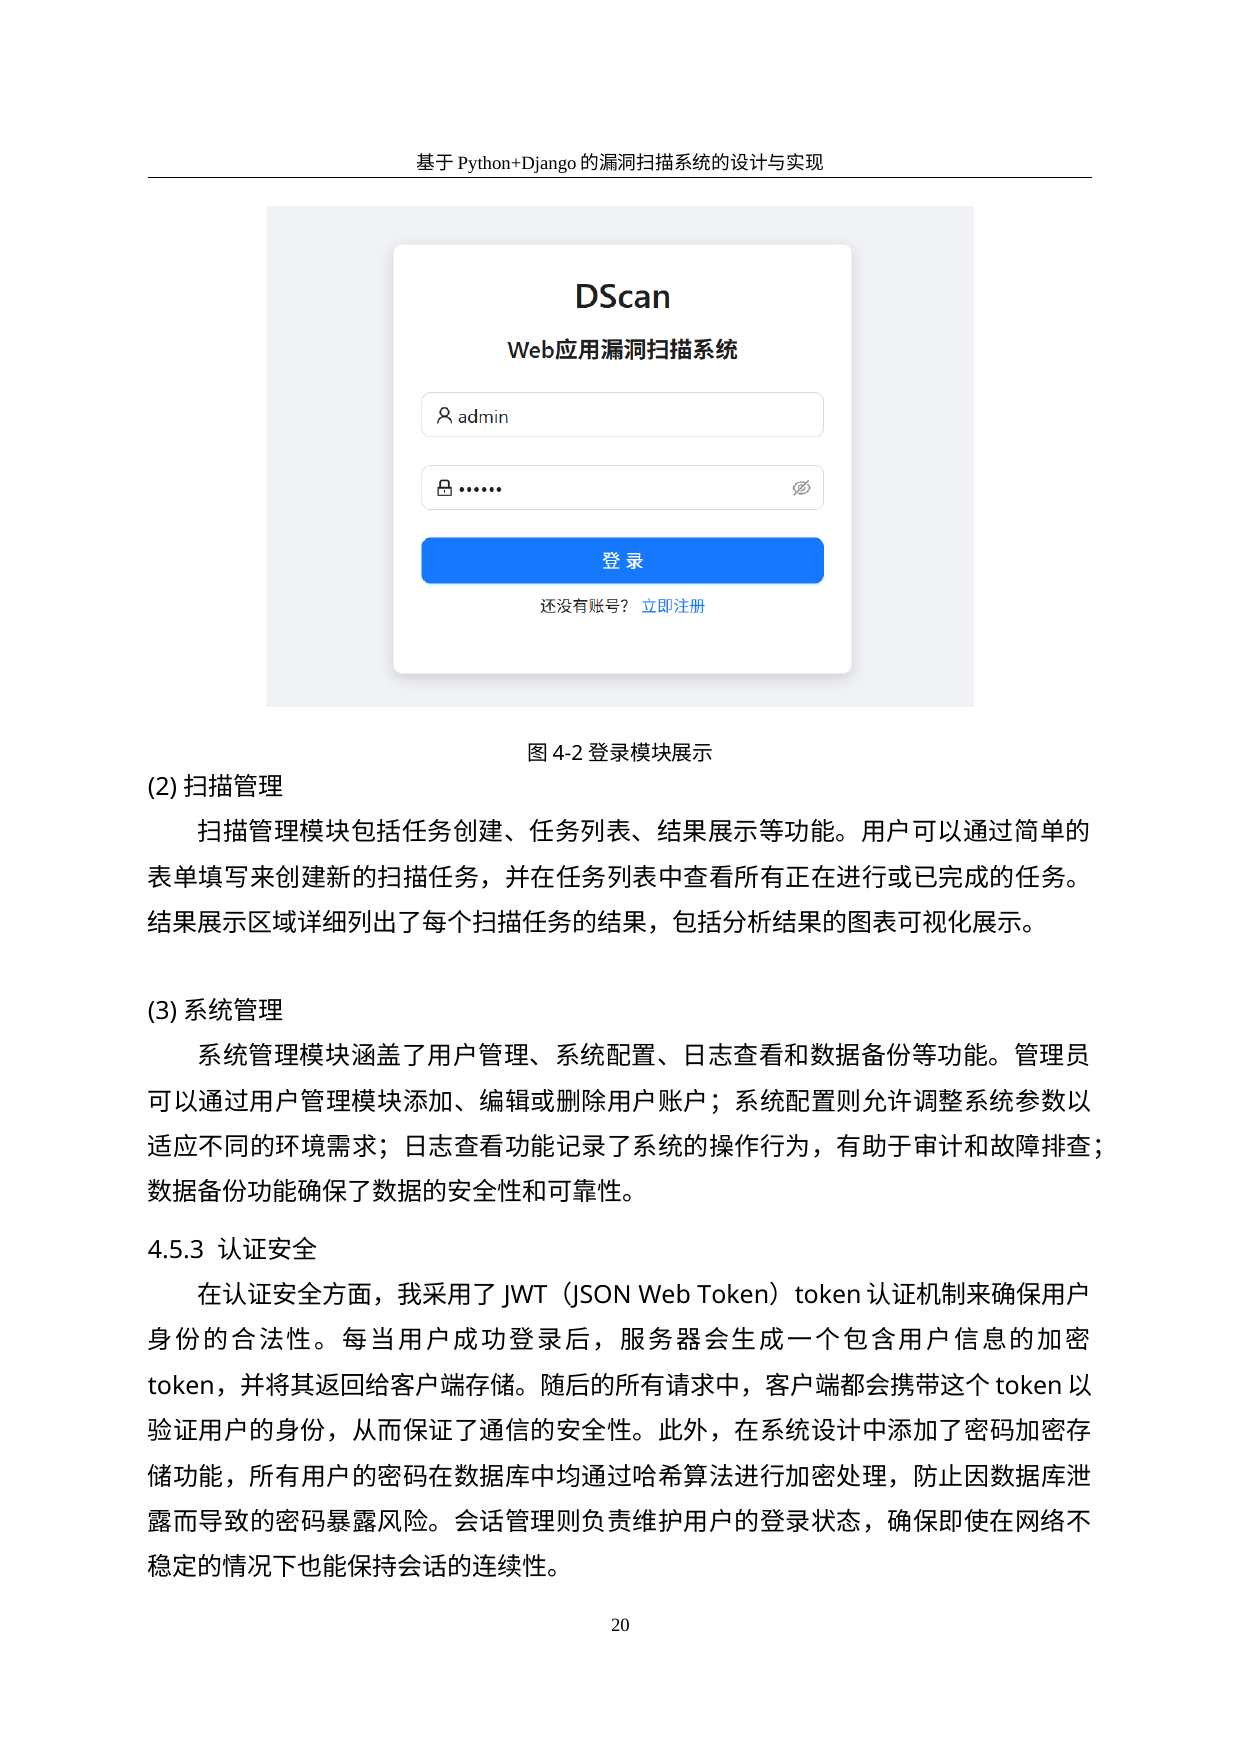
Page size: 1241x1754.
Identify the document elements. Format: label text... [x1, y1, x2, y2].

subtitle 系统管理 [148, 990, 1092, 1027]
subtitle 扫描管理 [148, 767, 1092, 803]
text 图 4-2 登录模块展示 [148, 736, 1092, 767]
text 系统管理模块涵盖了用户管理、系统配置、日志查看和数据备份等功能。管理员可以通过用户管理模块添加、编辑或删除用户账户；系统配置则允许调整系统参数以适应不同的环境需求；日志查看功能记录了系统的操作行为，有助于审计和故障排查；数据备份功能确保了数据的安全性和可靠性。 [148, 1036, 1092, 1208]
picture [266, 206, 974, 707]
text 在认证安全方面，我采用了JWT（JSON Web Token）token认证机制来确保用户身份的合法性。每当用户成功登录后，服务器会生成一个包含用户信息的加密token，并将其返回给客户端存储。随后的所有请求中，客户端都会携带这个token以验证用户的身份，从而保证了通信的安全性。此外，在系统设计中添加了密码加密存储功能，所有用户的密码在数据库中均通过哈希算法进行加密处理，防止因数据库泄露而导致的密码暴露风险。会话管理则负责维护用户的登录状态，确保即使在网络不稳定的情况下也能保持会话的连续性。 [148, 1275, 1092, 1583]
subtitle 认证安全 [148, 1229, 1092, 1266]
text 扫描管理模块包括任务创建、任务列表、结果展示等功能。用户可以通过简单的表单填写来创建新的扫描任务，并在任务列表中查看所有正在进行或已完成的任务。结果展示区域详细列出了每个扫描任务的结果，包括分析结果的图表可视化展示。 [148, 812, 1092, 939]
